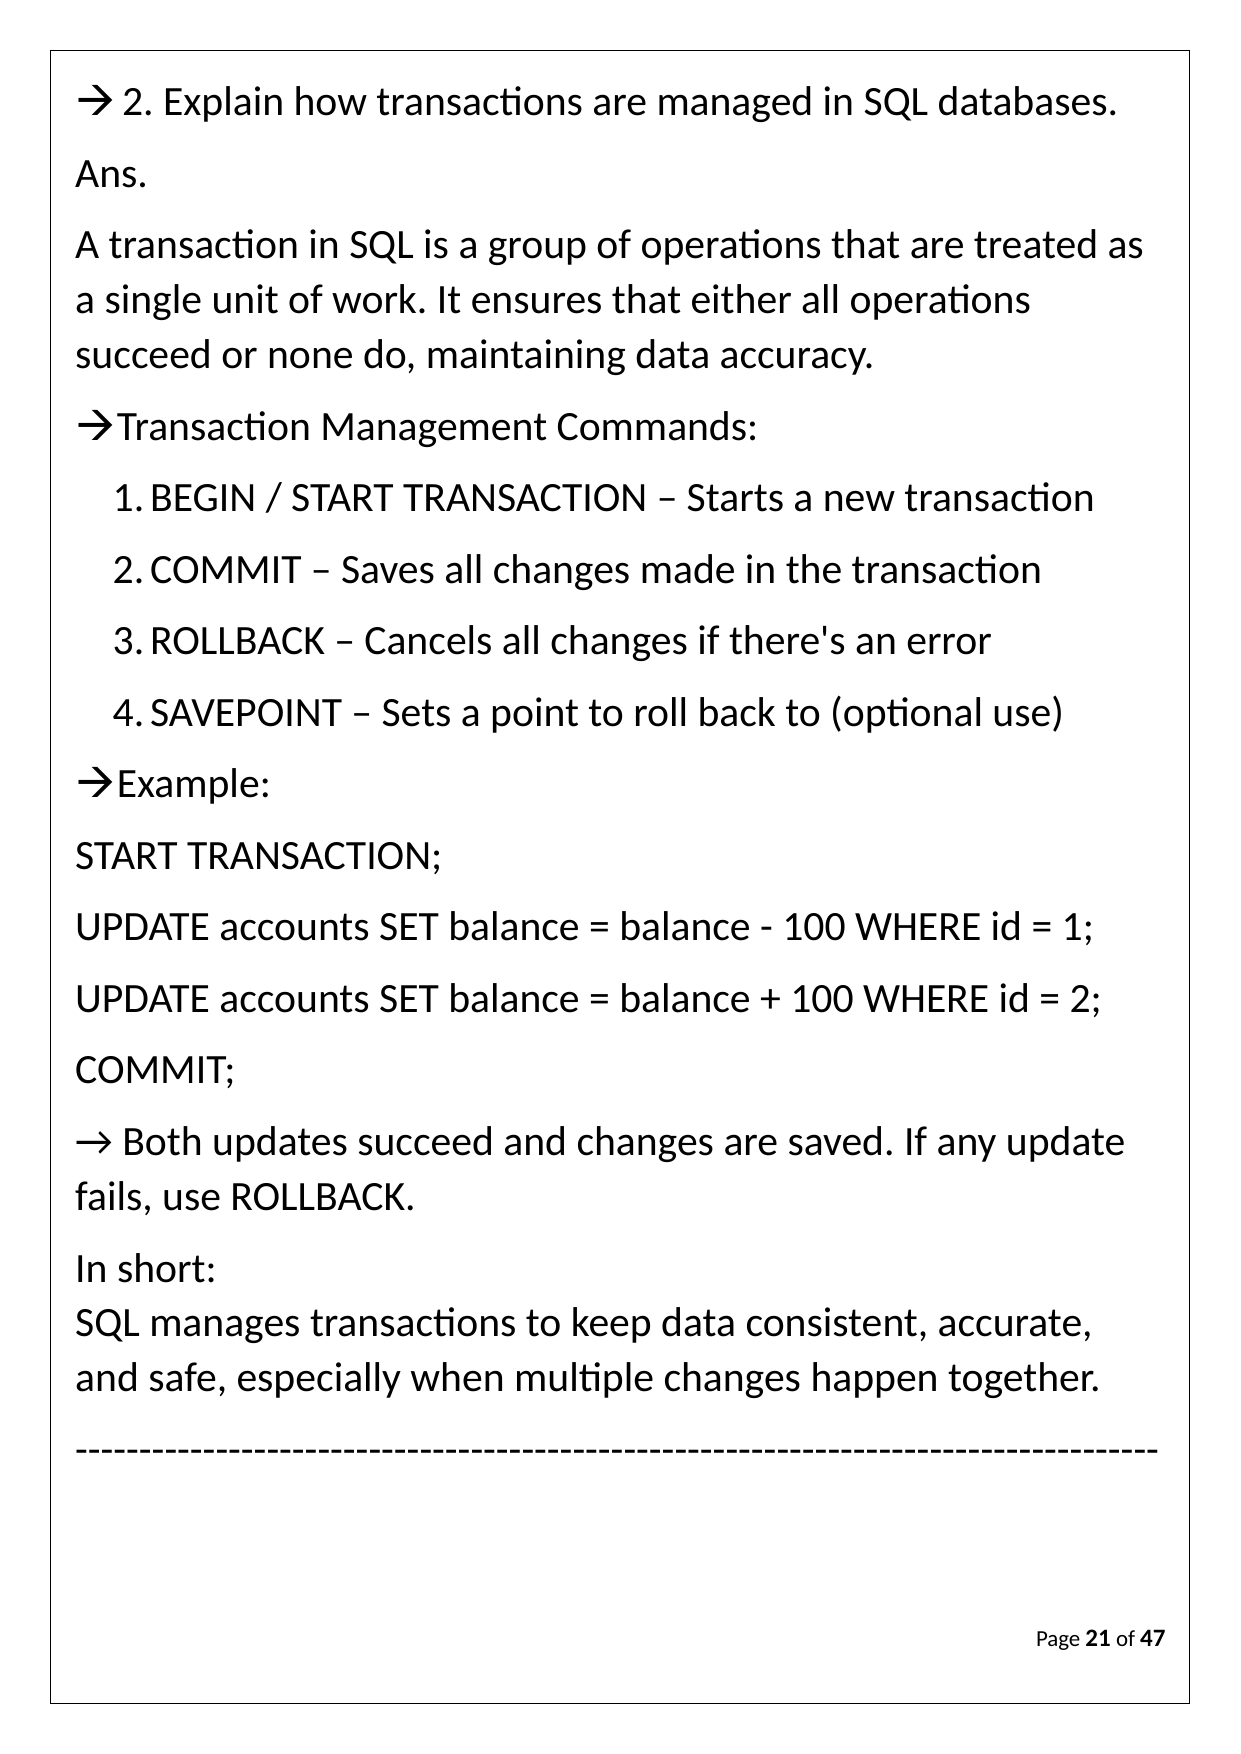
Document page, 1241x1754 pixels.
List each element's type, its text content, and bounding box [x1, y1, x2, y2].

text COMMIT; [75, 1043, 1165, 1094]
text UPDATE accounts SET balance = balance - 100 WHERE id = 1; [75, 900, 1165, 951]
list ROLLBACK – Cancels all changes if there's an error [112, 614, 1165, 665]
text In short: SQL manages transactions to keep data consistent, accurate, and safe, especially when multiple changes happen together. [75, 1242, 1165, 1402]
text 2. Explain how transactions are managed in SQL databases. [75, 75, 1165, 126]
text Transaction Management Commands: [75, 399, 1165, 450]
text UPDATE accounts SET balance = balance + 100 WHERE id = 2; [75, 972, 1165, 1023]
text START TRANSACTION; [75, 829, 1165, 880]
text → Both updates succeed and changes are saved. If any update fails, use ROLLBACK. [75, 1115, 1165, 1221]
list SAVEPOINT – Sets a point to roll back to (optional use) [112, 686, 1165, 737]
text Example: [75, 757, 1165, 808]
list BEGIN / START TRANSACTION – Starts a new transaction [112, 471, 1165, 522]
text ------------------------------------------------------------------------------------- [75, 1423, 1165, 1474]
list COMMIT – Saves all changes made in the transaction [112, 543, 1165, 593]
text Ans. [75, 147, 1165, 197]
text A transaction in SQL is a group of operations that are treated as a single unit of work. It ensures that either all operations succeed or none do, maintaining data accuracy. [75, 218, 1165, 379]
